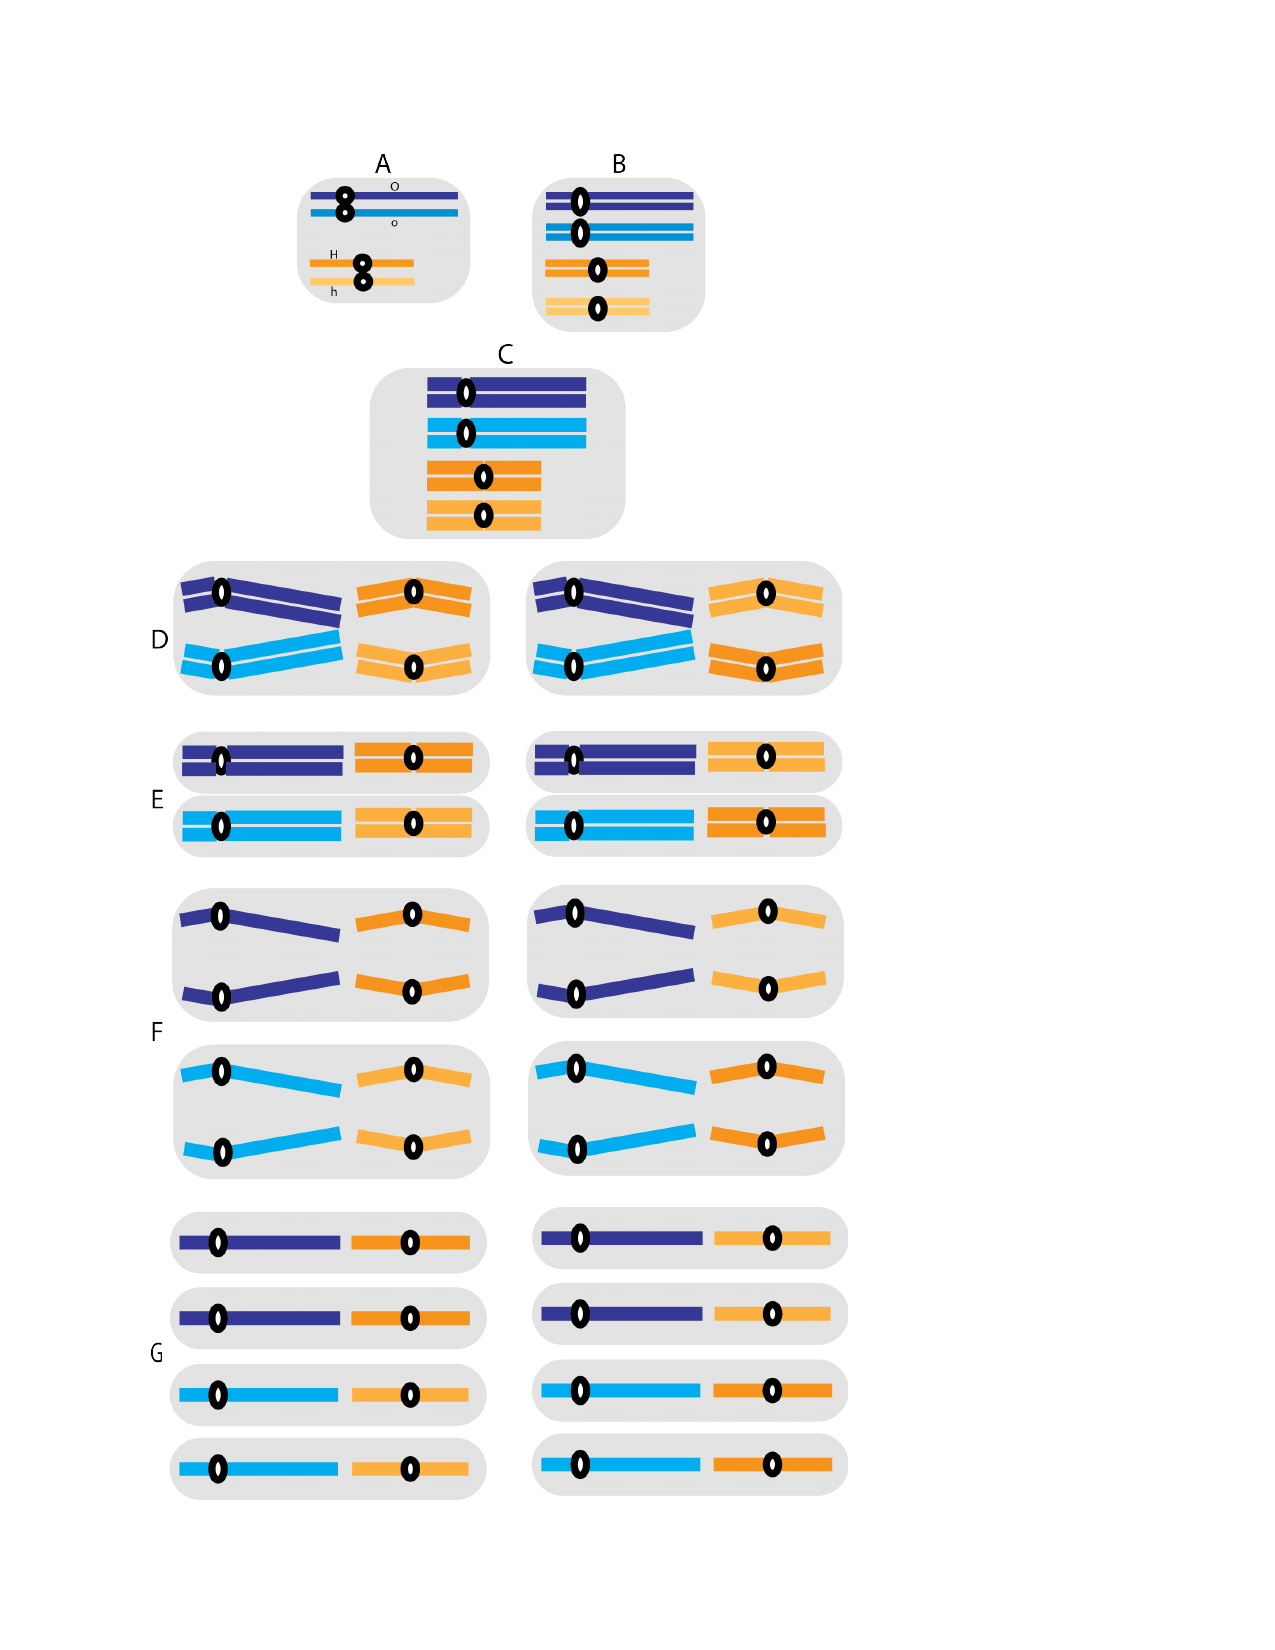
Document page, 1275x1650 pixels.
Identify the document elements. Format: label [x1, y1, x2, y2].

picture [150, 150, 849, 1500]
